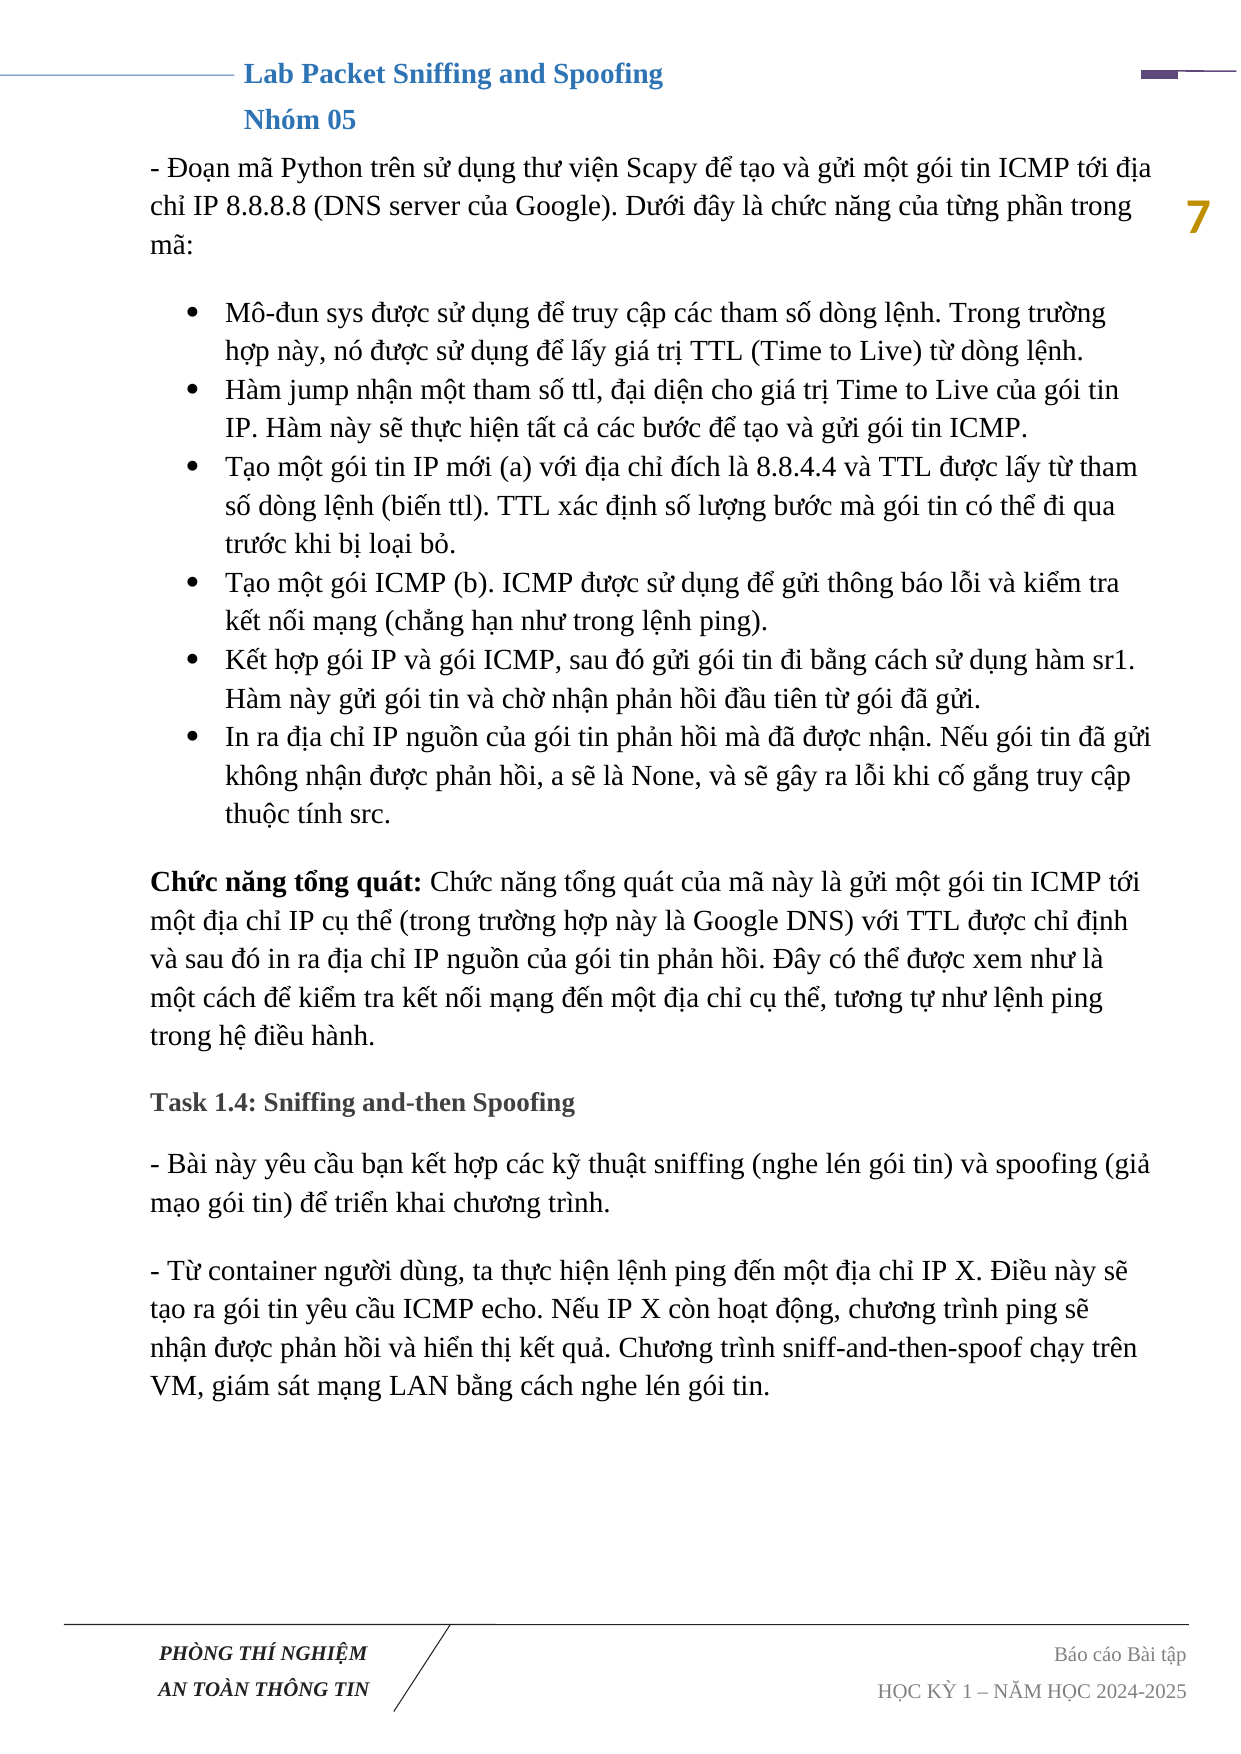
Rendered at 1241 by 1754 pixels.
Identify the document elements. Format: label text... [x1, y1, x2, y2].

list Kết hợp gói IP và gói ICMP, sau đó gửi gói tin đi bằng cách sử dụng hàm sr1. Hàm này gửi gói tin và chờ nhận phản hồi đầu tiên từ gói đã gửi. [187, 642, 1153, 714]
list Tạo một gói ICMP (b). ICMP được sử dụng để gửi thông báo lỗi và kiểm tra kết nối mạng (chẳng hạn như trong lệnh ping). [187, 565, 1153, 637]
subtitle Task 1.4: Sniffing and-then Spoofing [150, 1086, 1153, 1117]
text - Từ container người dùng, ta thực hiện lệnh ping đến một địa chỉ IP X. Điều này sẽ tạo ra gói tin yêu cầu ICMP echo. Nếu IP X còn hoạt động, chương trình ping sẽ nhận được phản hồi và hiển thị kết quả. Chương trình sniff-and-then-spoof chạy trên VM, giám sát mạng LAN bằng cách nghe lén gói tin. [150, 1253, 1153, 1402]
list Hàm jump nhận một tham số ttl, đại diện cho giá trị Time to Live của gói tin IP. Hàm này sẽ thực hiện tất cả các bước để tạo và gửi gói tin ICMP. [187, 372, 1153, 444]
text - Bài này yêu cầu bạn kết hợp các kỹ thuật sniffing (nghe lén gói tin) và spoofing (giả mạo gói tin) để triển khai chương trình. [150, 1146, 1153, 1218]
text Chức năng tổng quát: Chức năng tổng quát của mã này là gửi một gói tin ICMP tới một địa chỉ IP cụ thể (trong trường hợp này là Google DNS) với TTL được chỉ định và sau đó in ra địa chỉ IP nguồn của gói tin phản hồi. Đây có thể được xem như là một cách để kiểm tra kết nối mạng đến một địa chỉ cụ thể, tương tự như lệnh ping trong hệ điều hành. [150, 864, 1153, 1052]
text - Đoạn mã Python trên sử dụng thư viện Scapy để tạo và gửi một gói tin ICMP tới địa chỉ IP 8.8.8.8 (DNS server của Google). Dưới đây là chức năng của từng phần trong mã: [150, 150, 1153, 261]
list Mô-đun sys được sử dụng để truy cập các tham số dòng lệnh. Trong trường hợp này, nó được sử dụng để lấy giá trị TTL (Time to Live) từ dòng lệnh. [187, 295, 1153, 367]
list Tạo một gói tin IP mới (a) với địa chỉ đích là 8.8.4.4 và TTL được lấy từ tham số dòng lệnh (biến ttl). TTL xác định số lượng bước mà gói tin có thể đi qua trước khi bị loại bỏ. [187, 449, 1153, 560]
list In ra địa chỉ IP nguồn của gói tin phản hồi mà đã được nhận. Nếu gói tin đã gửi không nhận được phản hồi, a sẽ là None, và sẽ gây ra lỗi khi cố gắng truy cập thuộc tính src. [187, 719, 1153, 830]
